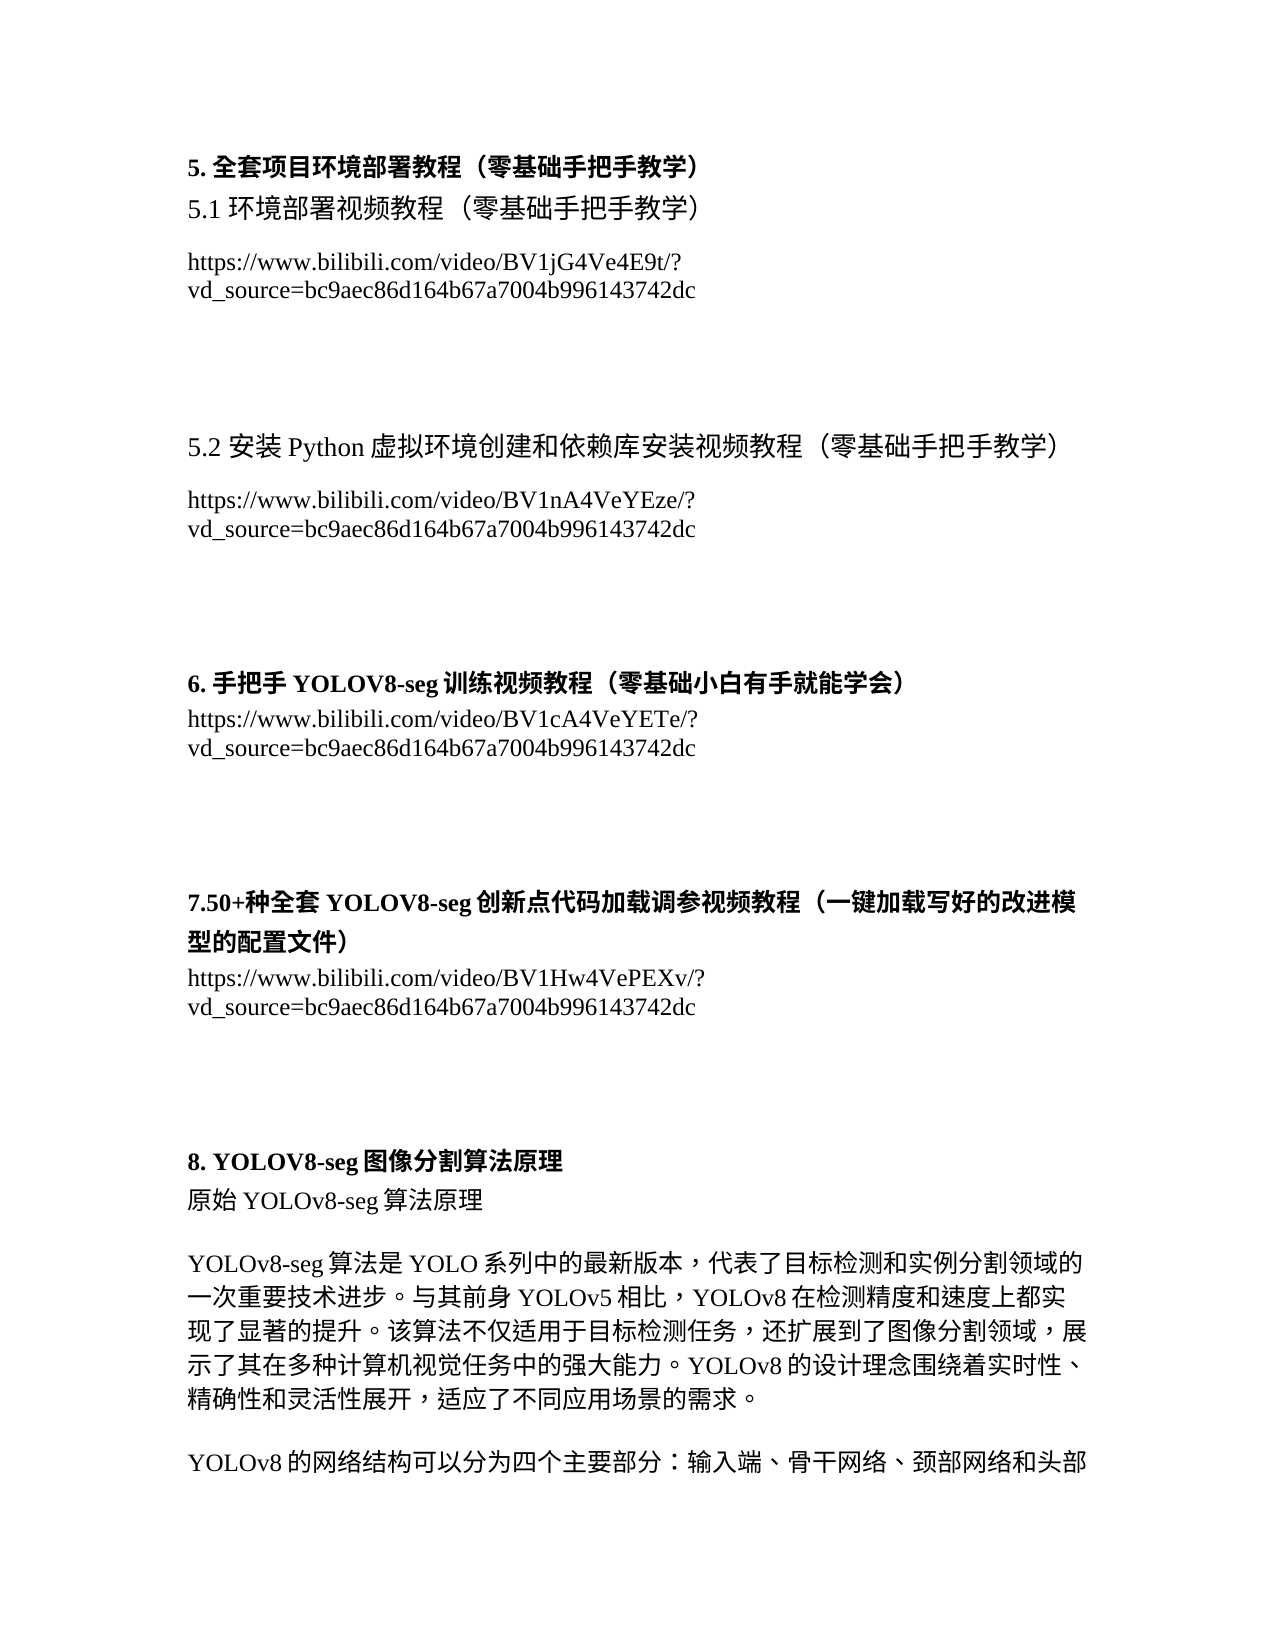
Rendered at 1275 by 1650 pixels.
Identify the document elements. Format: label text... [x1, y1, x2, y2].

subtitle 6. 手把手YOLOV8-seg训练视频教程（零基础小白有手就能学会） [187, 665, 1087, 699]
text 5.2 安装Python虚拟环境创建和依赖库安装视频教程（零基础手把手教学） [187, 427, 1087, 464]
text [187, 1183, 1087, 1479]
subtitle 8. YOLOV8-seg图像分割算法原理 [187, 1144, 1087, 1178]
text https://www.bilibili.com/video/BV1nA4VeYEze/?vd_source=bc9aec86d164b67a7004b996143742dc [187, 485, 1087, 542]
subtitle 5. 全套项目环境部署教程（零基础手把手教学） [187, 150, 1087, 184]
text https://www.bilibili.com/video/BV1Hw4VePEXv/?vd_source=bc9aec86d164b67a7004b996143742dc [187, 963, 1087, 1021]
text 5.1 环境部署视频教程（零基础手把手教学） [187, 189, 1087, 226]
subtitle 7.50+种全套YOLOV8-seg创新点代码加载调参视频教程（一键加载写好的改进模型的配置文件） [187, 885, 1087, 958]
text https://www.bilibili.com/video/BV1cA4VeYETe/?vd_source=bc9aec86d164b67a7004b996143742dc [187, 704, 1087, 762]
text https://www.bilibili.com/video/BV1jG4Ve4E9t/?vd_source=bc9aec86d164b67a7004b996143742dc [187, 247, 1087, 304]
